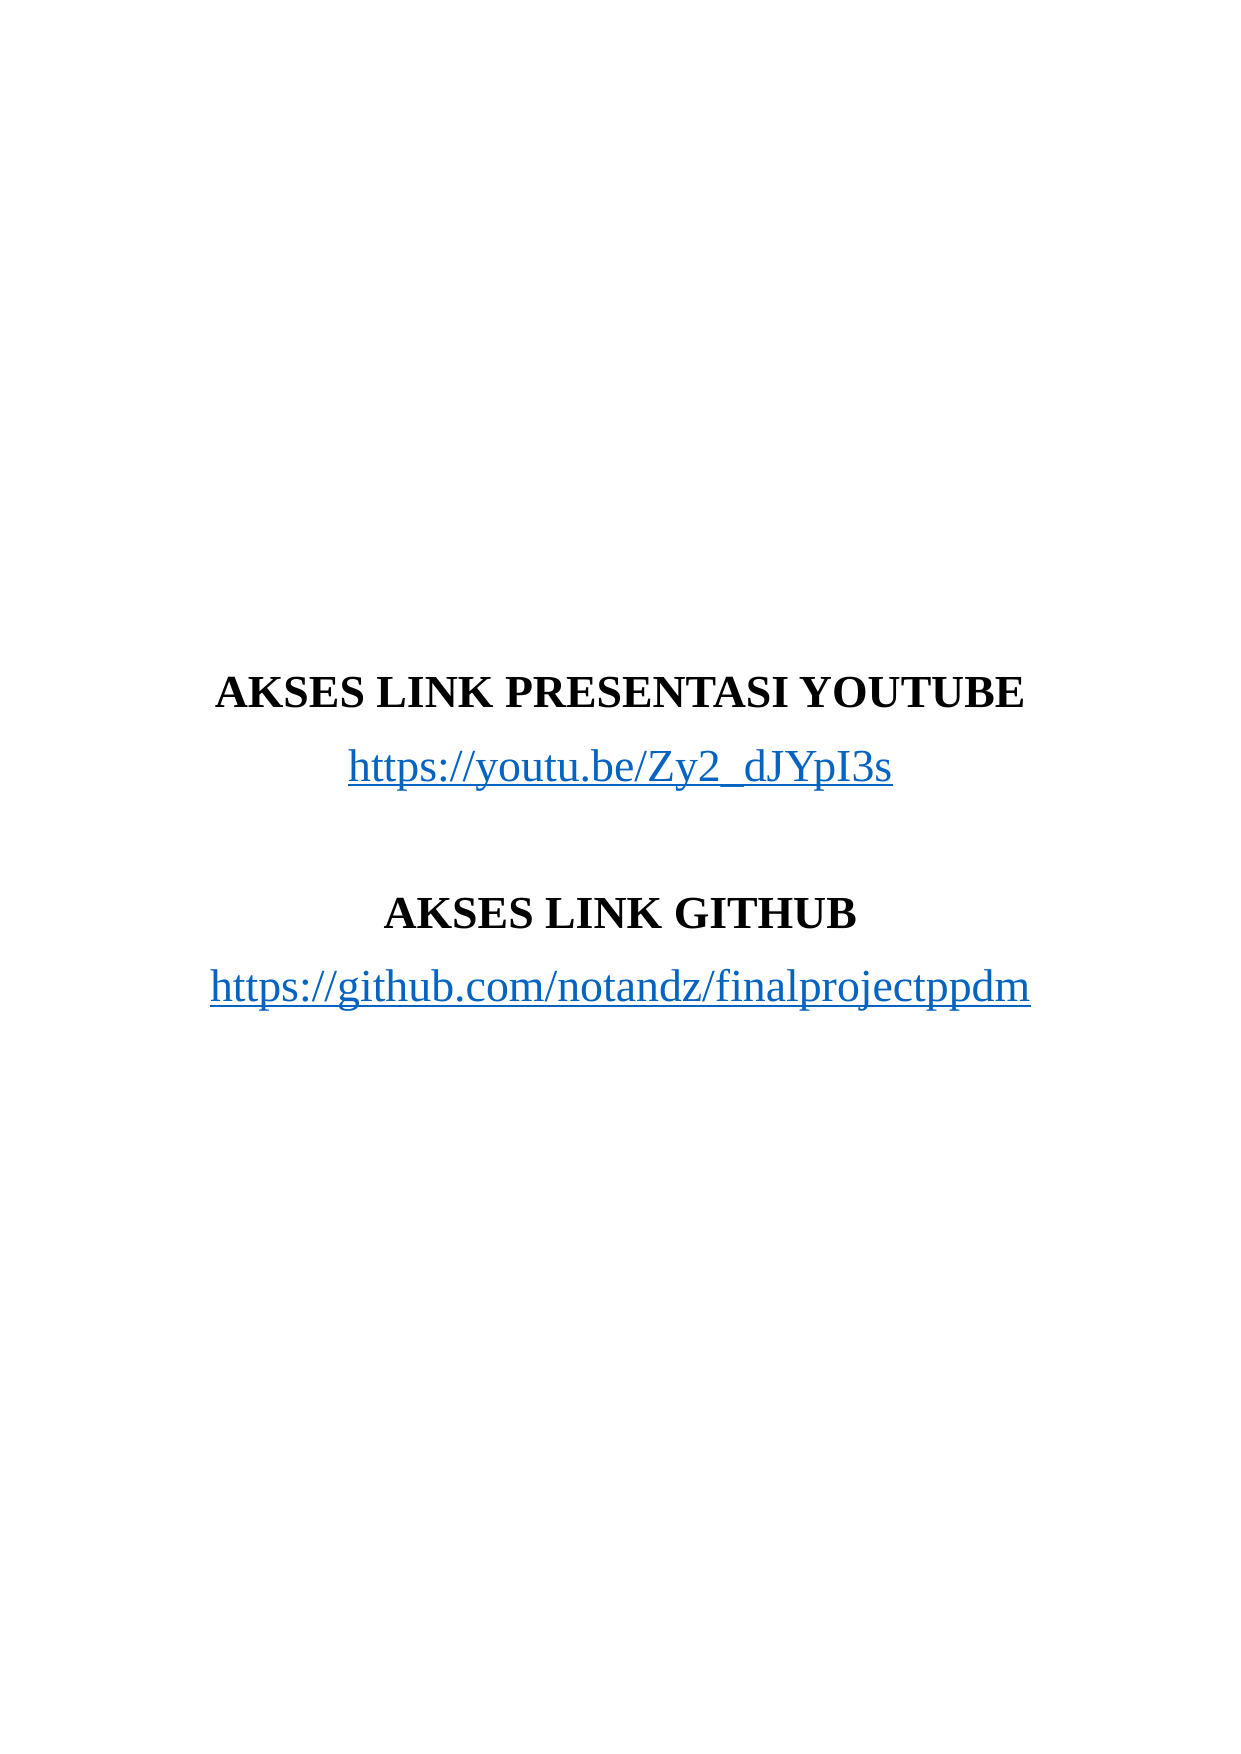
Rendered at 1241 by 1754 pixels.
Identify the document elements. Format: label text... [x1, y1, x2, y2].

text AKSES LINK PRESENTASI YOUTUBE [150, 665, 1090, 717]
text AKSES LINK GITHUB [150, 885, 1090, 938]
text https://youtu.be/Zy2_dJYpI3s [150, 738, 1090, 791]
text https://github.com/notandz/finalprojectppdm [150, 959, 1090, 1012]
